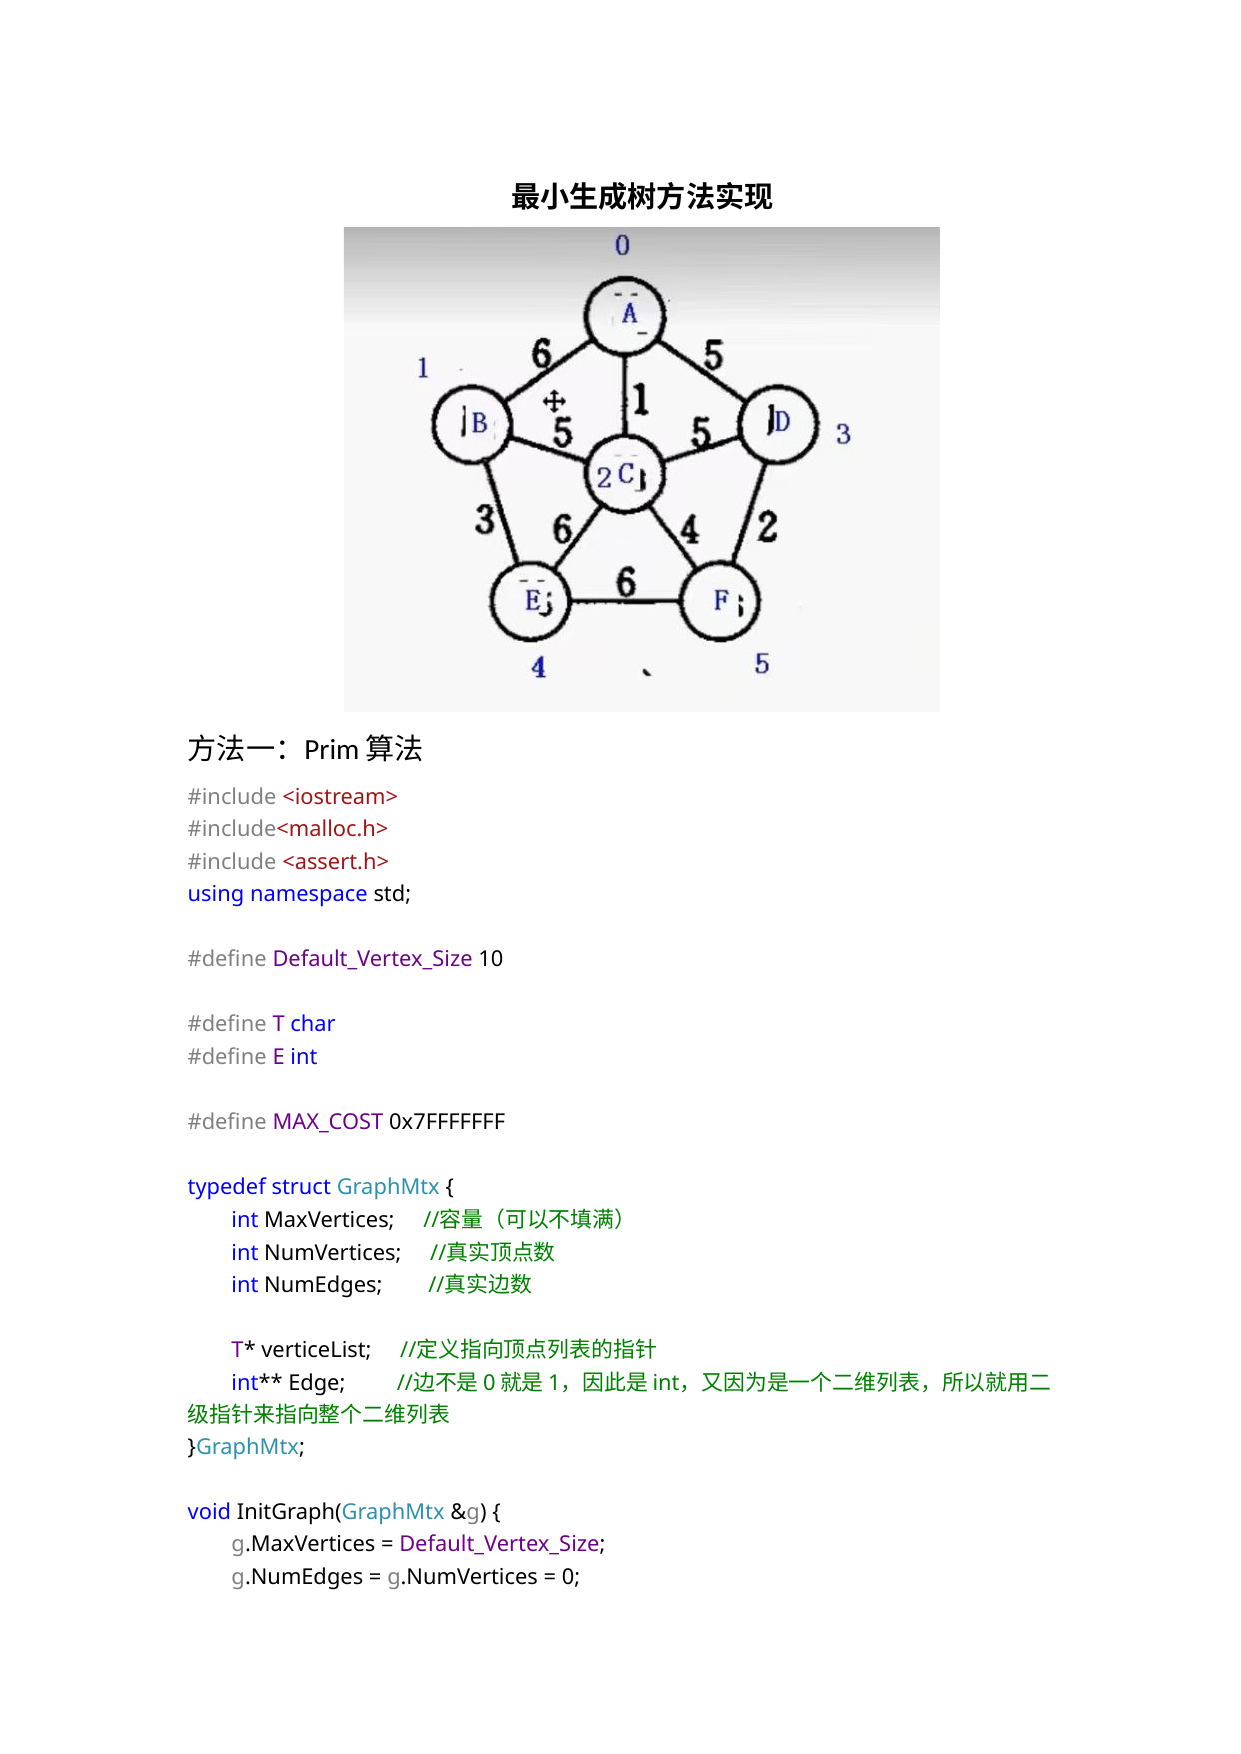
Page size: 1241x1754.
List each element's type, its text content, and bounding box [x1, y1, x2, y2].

list 最小生成树方法实现 [231, 162, 1053, 227]
text #include<malloc.h> [187, 812, 1053, 844]
text #include <iostream> [187, 779, 1053, 812]
text int MaxVertices; //容量（可以不填满） [187, 1202, 1053, 1234]
text }GraphMtx; [187, 1429, 1053, 1462]
text T* verticeList; //定义指向顶点列表的指针 [187, 1332, 1053, 1364]
text int** Edge; //边不是0就是1，因此是int，又因为是一个二维列表，所以就用二级指针来指向整个二维列表 [187, 1364, 1053, 1429]
text #include <assert.h> [187, 844, 1053, 877]
text #define E int [187, 1039, 1053, 1072]
text using namespace std; [187, 877, 1053, 909]
text g.NumEdges = g.NumVertices = 0; [187, 1559, 1053, 1592]
text #define MAX_COST 0x7FFFFFFF [187, 1104, 1053, 1137]
text #define Default_Vertex_Size 10 [187, 942, 1053, 974]
text #define T char [187, 1007, 1053, 1039]
text int NumVertices; //真实顶点数 [187, 1234, 1053, 1267]
list 方法一：Prim算法 [187, 714, 1053, 779]
picture [343, 227, 940, 712]
text void InitGraph(GraphMtx &g) { [187, 1494, 1053, 1527]
text typedef struct GraphMtx { [187, 1169, 1053, 1202]
text int NumEdges; //真实边数 [187, 1267, 1053, 1299]
text g.MaxVertices = Default_Vertex_Size; [187, 1527, 1053, 1559]
